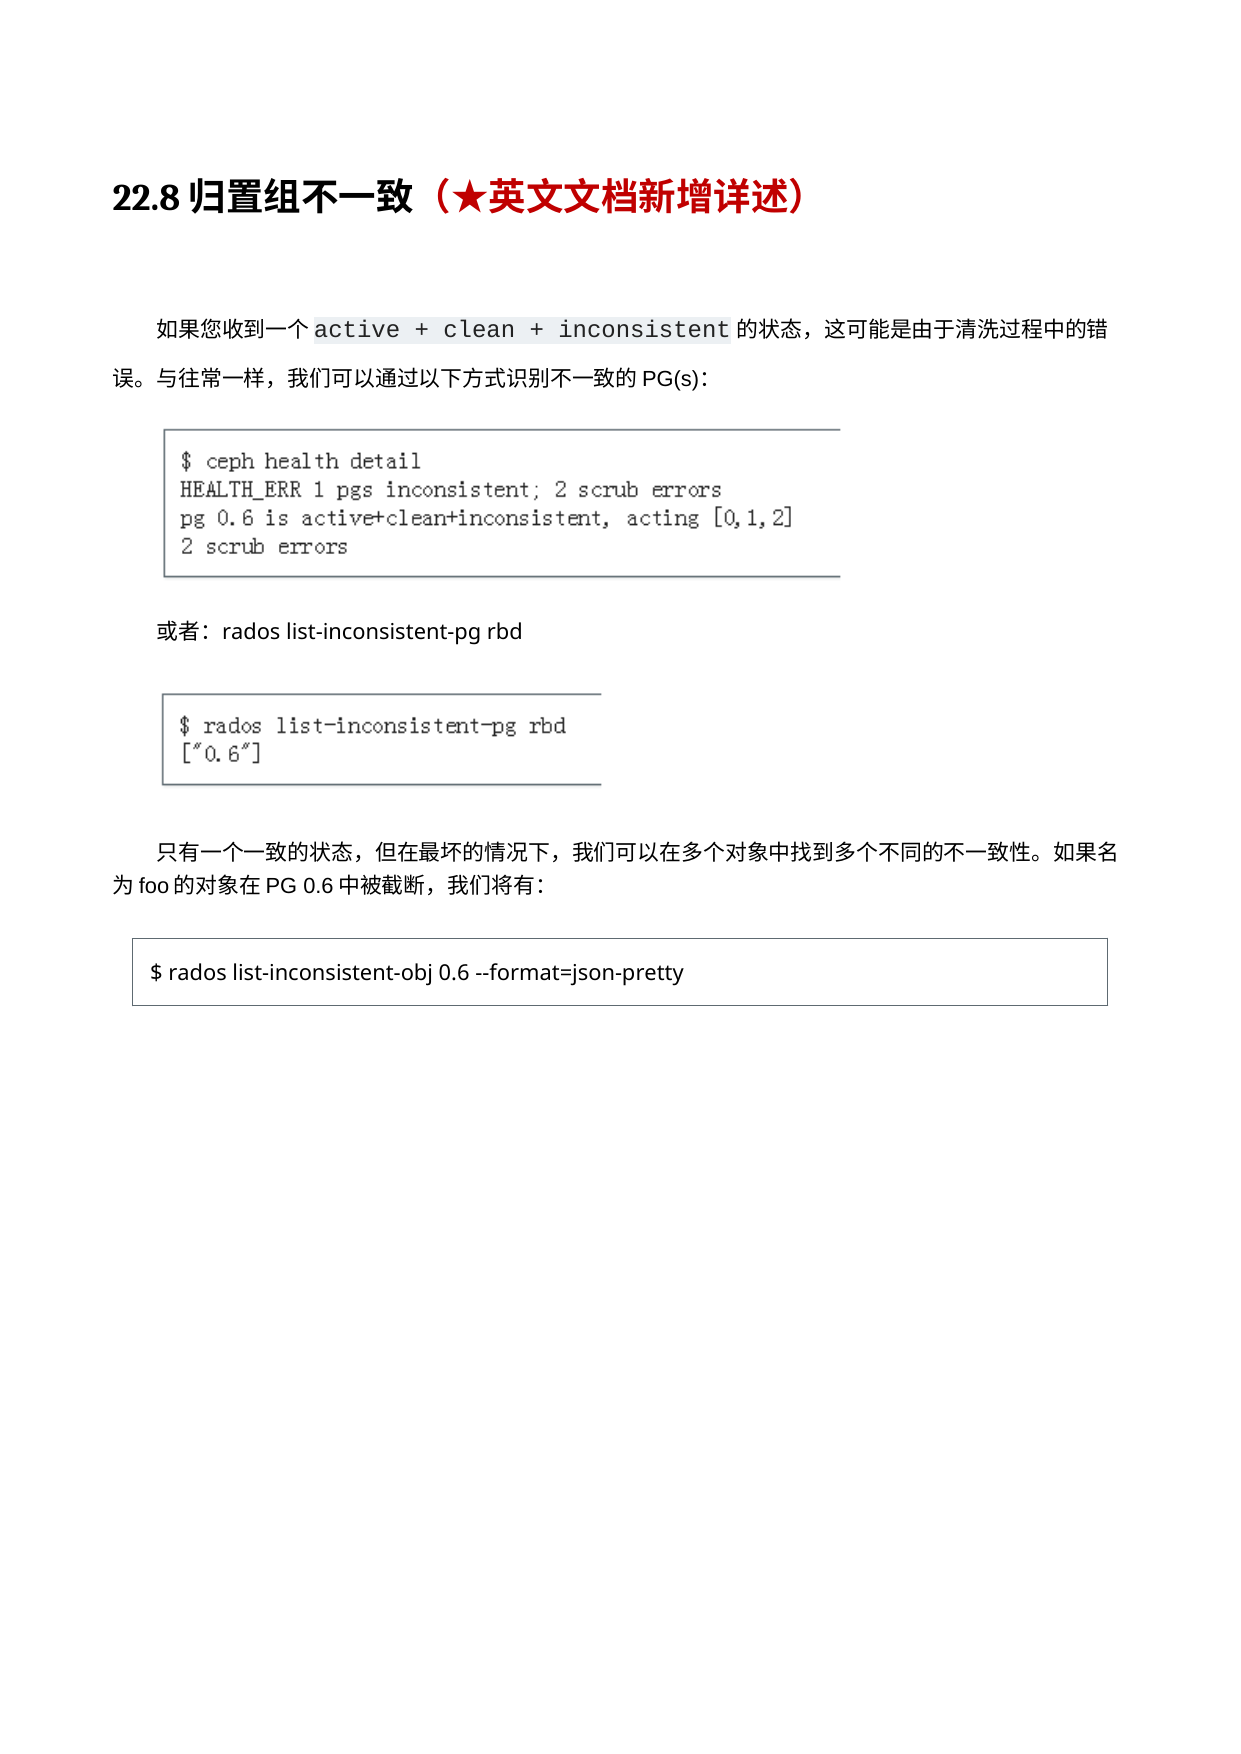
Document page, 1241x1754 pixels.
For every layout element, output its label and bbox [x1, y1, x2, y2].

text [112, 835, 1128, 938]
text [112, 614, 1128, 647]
picture [156, 690, 602, 792]
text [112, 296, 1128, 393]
picture [156, 423, 841, 584]
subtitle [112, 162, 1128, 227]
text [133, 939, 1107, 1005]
